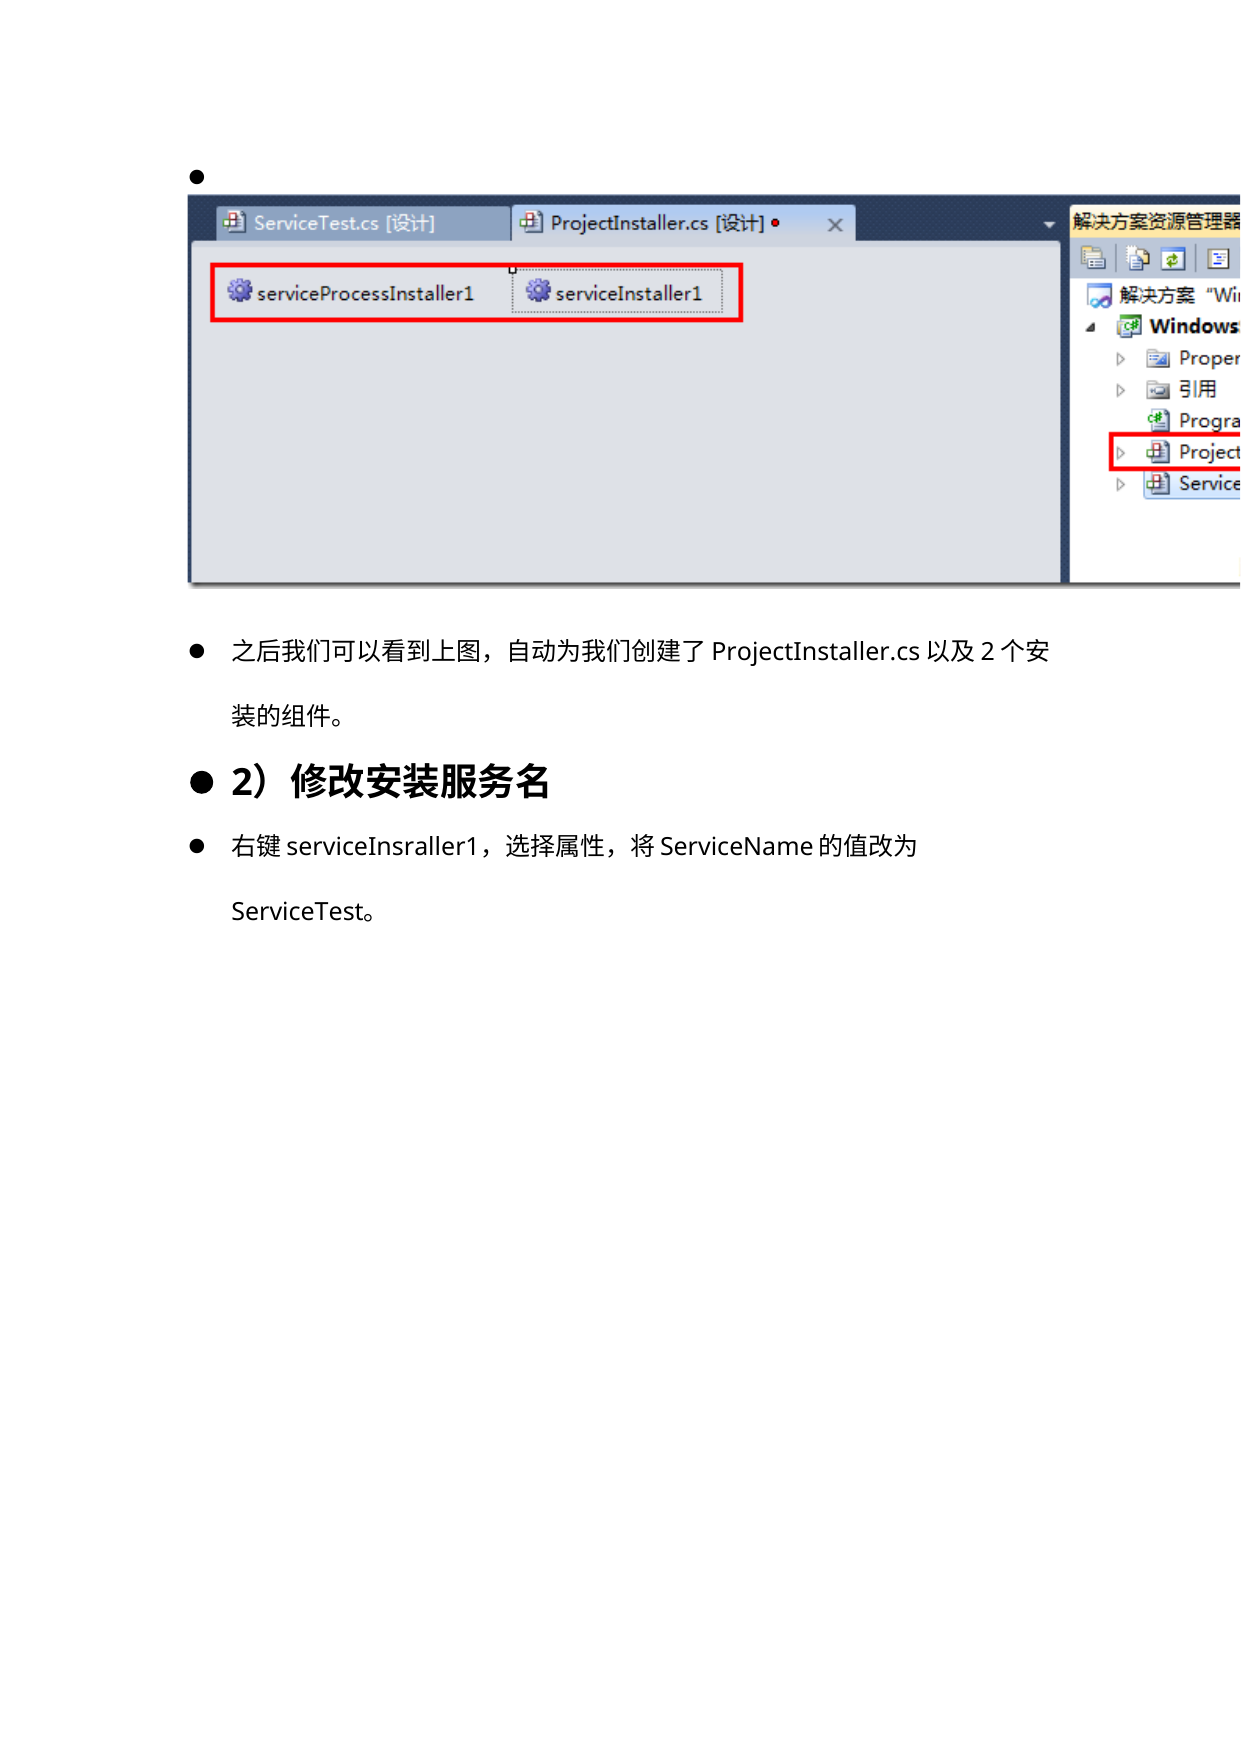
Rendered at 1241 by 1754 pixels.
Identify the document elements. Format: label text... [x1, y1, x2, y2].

list 2）修改安装服务名 [187, 747, 1053, 812]
list 之后我们可以看到上图，自动为我们创建了ProjectInstaller.cs以及2个安装的组件。 [187, 617, 1053, 747]
picture [187, 194, 1241, 589]
list 右键serviceInsraller1，选择属性，将ServiceName的值改为ServiceTest。 [187, 812, 1053, 942]
